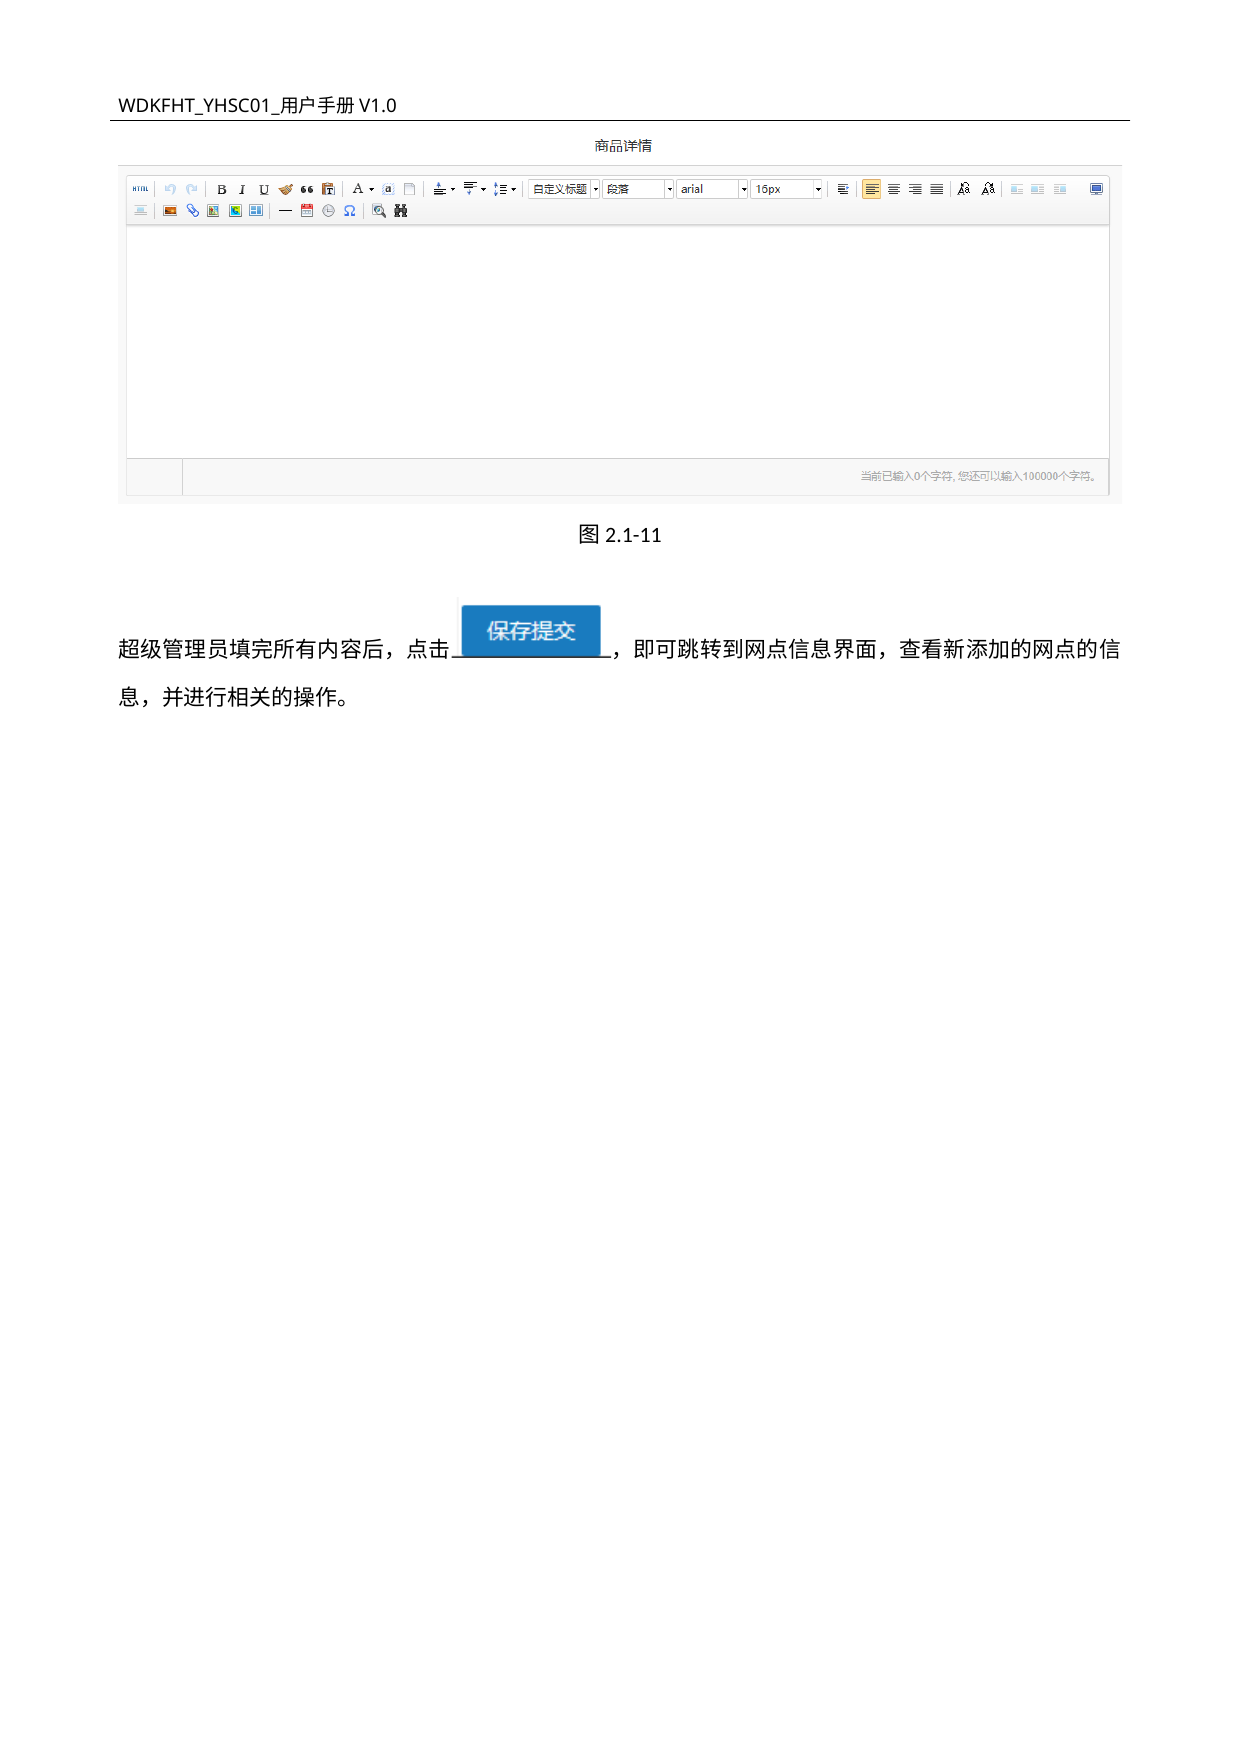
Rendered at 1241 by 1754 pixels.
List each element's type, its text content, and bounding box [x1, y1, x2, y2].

text 图2.1-11 [118, 517, 1122, 549]
picture [118, 126, 1123, 504]
text 超级管理员填完所有内容后，点击，即可跳转到网点信息界面，查看新添加的网点的信息，并进行相关的操作。 [118, 582, 1122, 712]
picture [451, 597, 612, 658]
